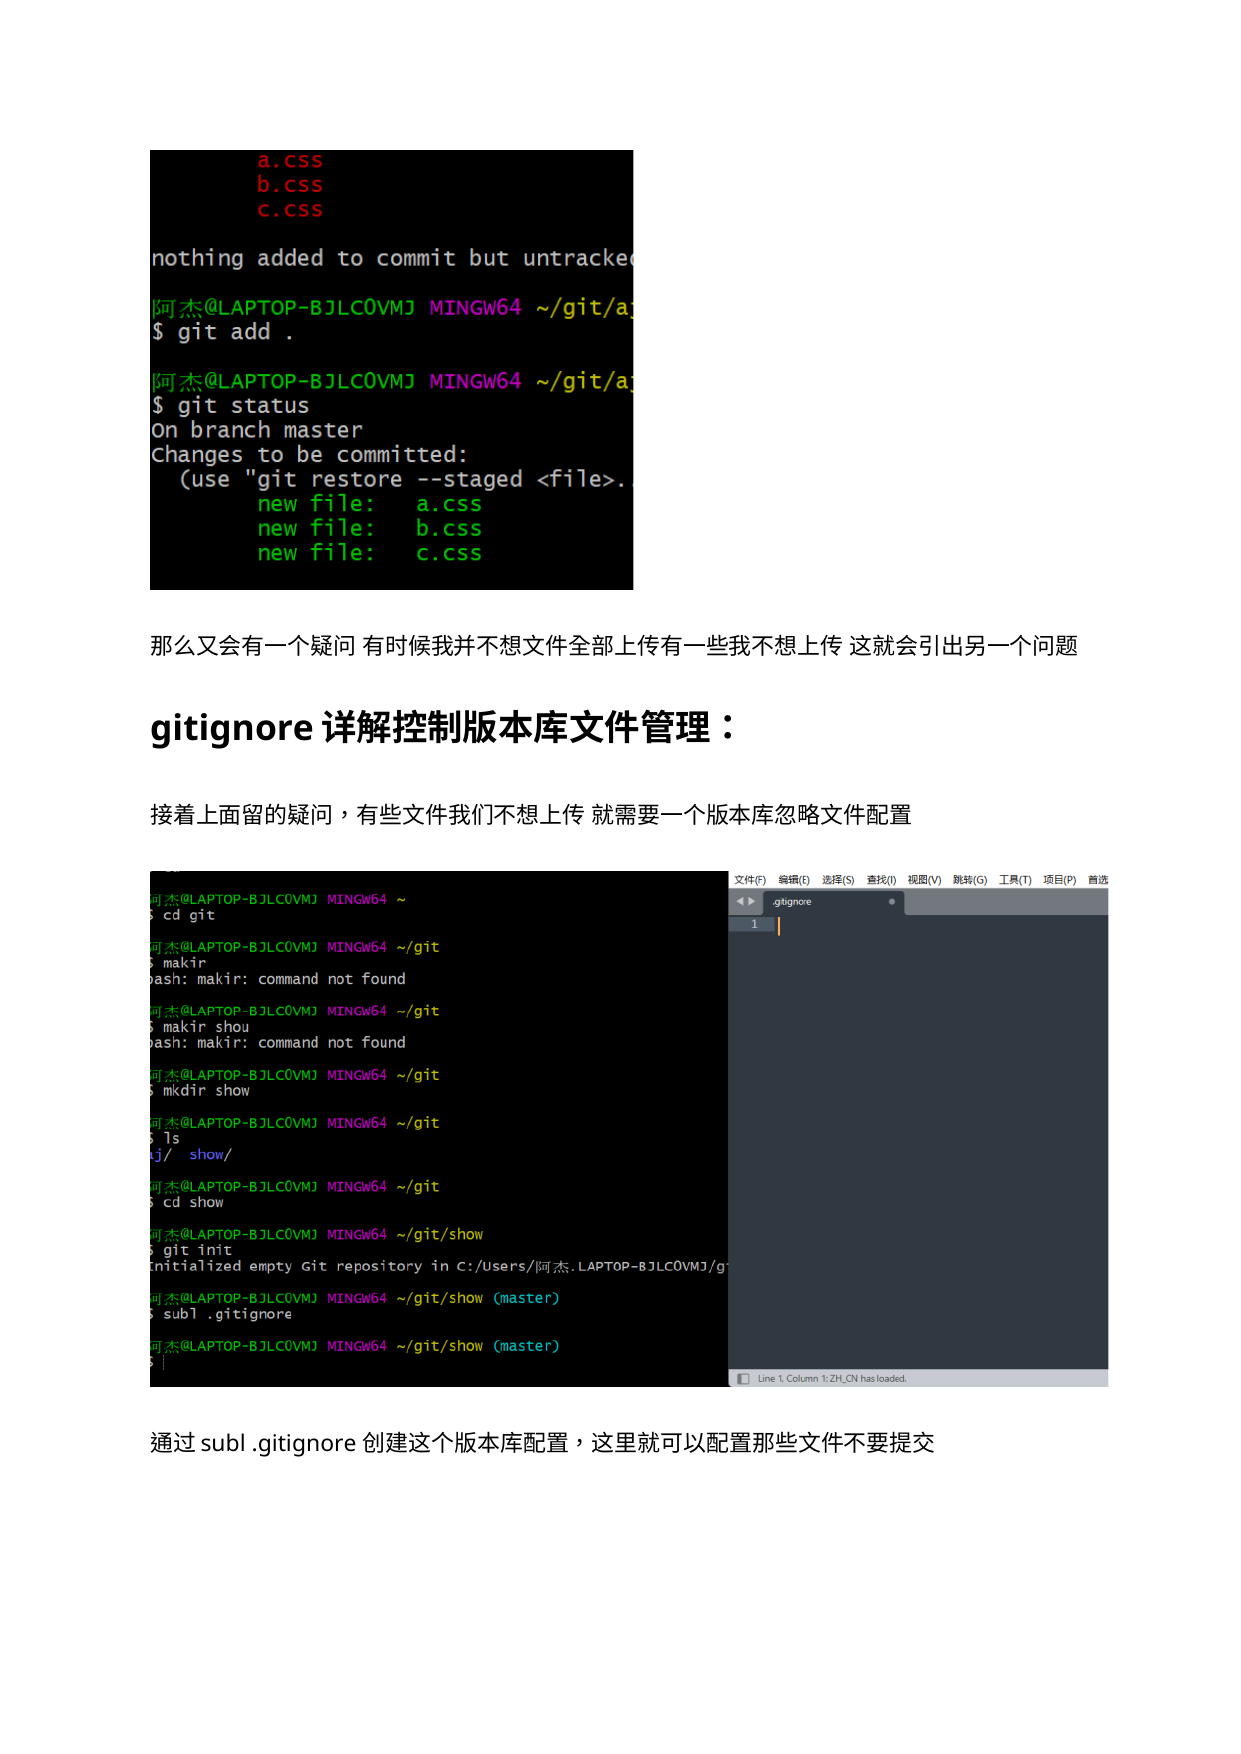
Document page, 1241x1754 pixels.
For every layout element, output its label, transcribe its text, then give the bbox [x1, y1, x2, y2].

text 接着上面留的疑问，有些文件我们不想上传 就需要一个版本库忽略文件配置 [150, 799, 1090, 831]
text 通过subl .gitignore 创建这个版本库配置，这里就可以配置那些文件不要提交 [150, 1427, 1090, 1458]
picture [150, 150, 634, 590]
text 那么又会有一个疑问 有时候我并不想文件全部上传有一些我不想上传 这就会引出另一个问题 [150, 630, 1090, 661]
picture [150, 871, 1109, 1387]
subtitle gitignore详解控制版本库文件管理： [150, 702, 1090, 750]
